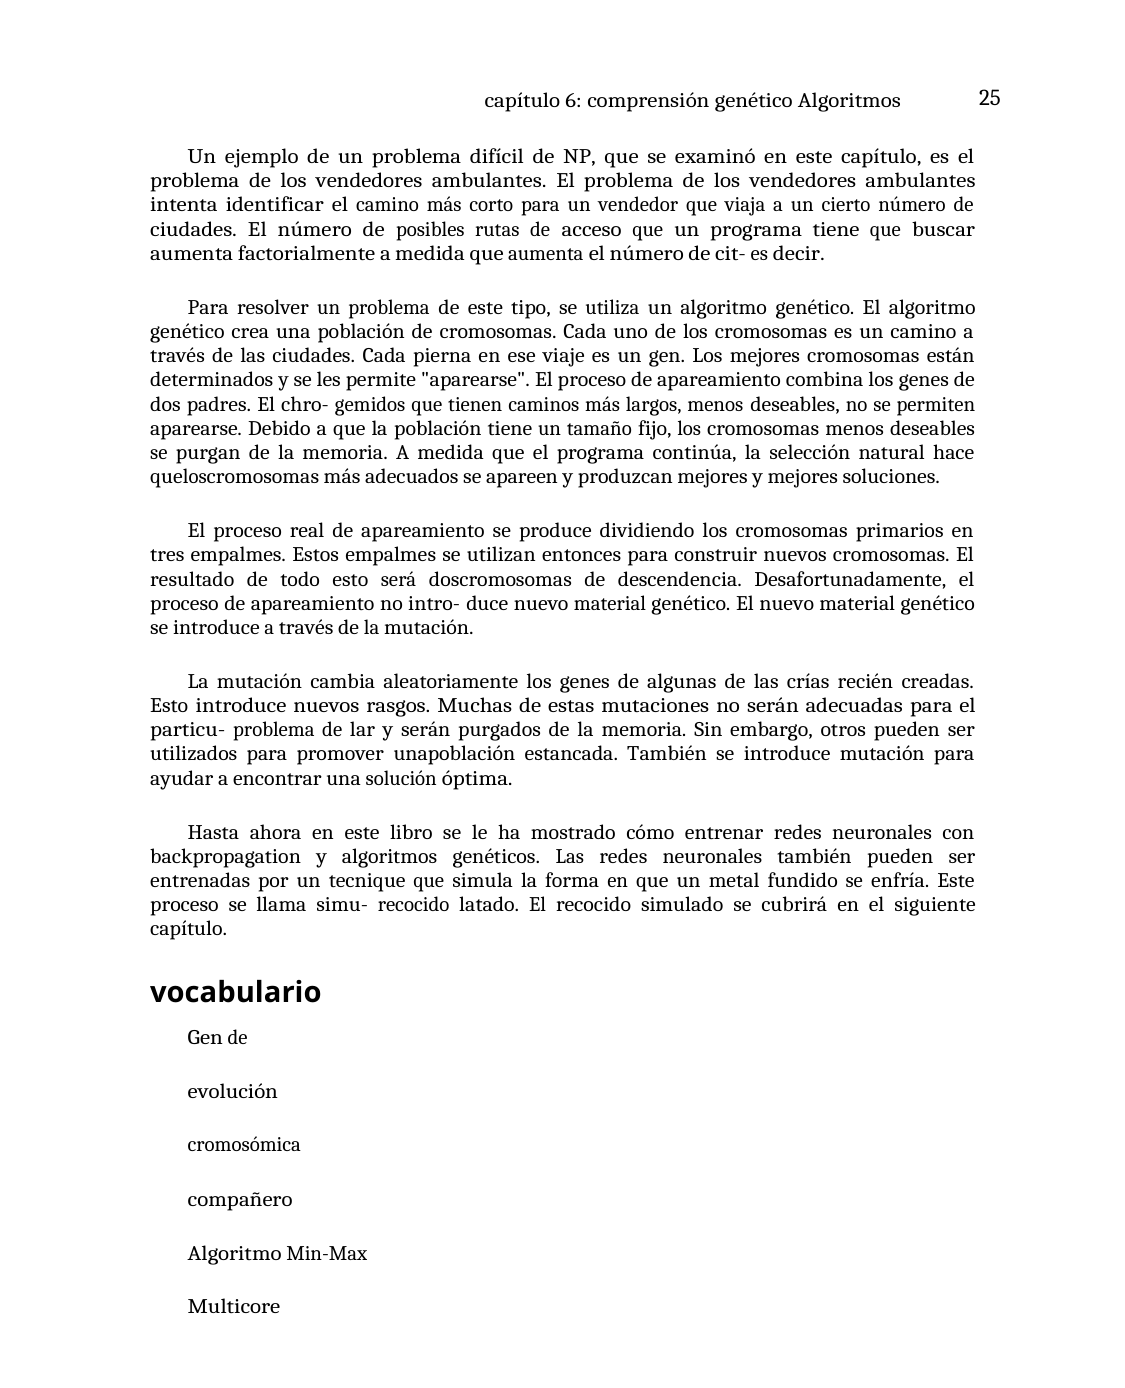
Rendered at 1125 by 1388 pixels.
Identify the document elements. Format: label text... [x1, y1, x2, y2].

text La mutación cambia aleatoriamente los genes de algunas de las crías recién creadas. Esto introduce nuevos rasgos. Muchas de estas mutaciones no serán adecuadas para el particu- problema de lar y serán purgados de la memoria. Sin embargo, otros pueden ser utilizados para promover unapoblación estancada. También se introduce mutación para ayudar a encontrar una solución óptima. [150, 669, 975, 790]
text compañero [187, 1187, 989, 1211]
text Gen de evolución cromosómica [187, 1025, 314, 1157]
subtitle vocabulario [150, 972, 989, 1011]
text Algoritmo Min-Max Multicore [187, 1241, 381, 1319]
text El proceso real de apareamiento se produce dividiendo los cromosomas primarios en tres empalmes. Estos empalmes se utilizan entonces para construir nuevos cromosomas. El resultado de todo esto será doscromosomas de descendencia. Desafortunadamente, el proceso de apareamiento no intro- duce nuevo material genético. El nuevo material genético se introduce a través de la mutación. [150, 519, 975, 639]
text Un ejemplo de un problema difícil de NP, que se examinó en este capítulo, es el problema de los vendedores ambulantes. El problema de los vendedores ambulantes intenta identificar el camino más corto para un vendedor que viaja a un cierto número de ciudades. El número de posibles rutas de acceso que un programa tiene que buscar aumenta factorialmente a medida que aumenta el número de cit- es decir. [150, 145, 975, 265]
text Hasta ahora en este libro se le ha mostrado cómo entrenar redes neuronales con backpropagation y algoritmos genéticos. Las redes neuronales también pueden ser entrenadas por un tecnique que simula la forma en que un metal fundido se enfría. Este proceso se llama simu- recocido latado. El recocido simulado se cubrirá en el siguiente capítulo. [150, 820, 975, 941]
text Para resolver un problema de este tipo, se utiliza un algoritmo genético. El algoritmo genético crea una población de cromosomas. Cada uno de los cromosomas es un camino a través de las ciudades. Cada pierna en ese viaje es un gen. Los mejores cromosomas están determinados y se les permite "aparearse". El proceso de apareamiento combina los genes de dos padres. El chro- gemidos que tienen caminos más largos, menos deseables, no se permiten aparearse. Debido a que la población tiene un tamaño fijo, los cromosomas menos deseables se purgan de la memoria. A medida que el programa continúa, la selección natural hace queloscromosomas más adecuados se apareen y produzcan mejores y mejores soluciones. [150, 296, 975, 489]
